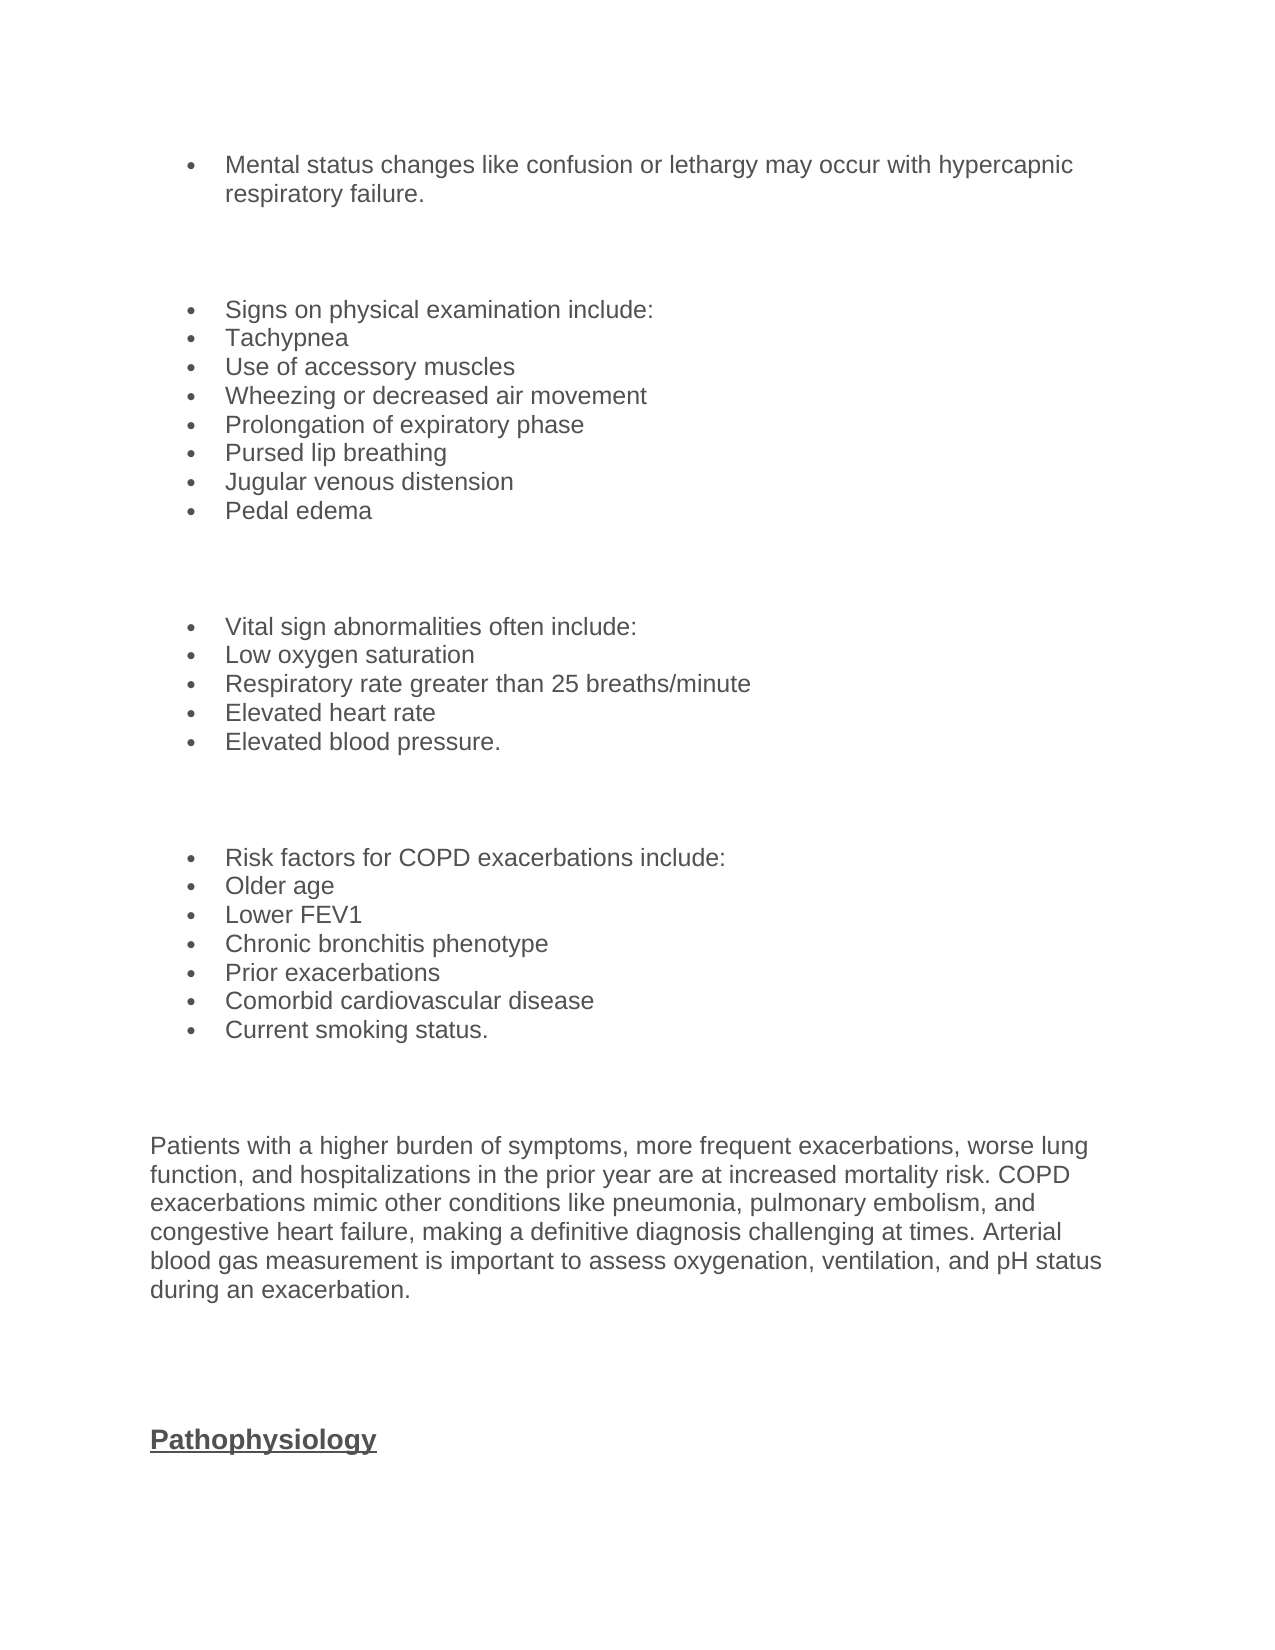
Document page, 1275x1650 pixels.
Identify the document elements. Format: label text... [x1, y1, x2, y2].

list Pedal edema [187, 496, 1125, 524]
list Jugular venous distension [187, 467, 1125, 496]
list Chronic bronchitis phenotype [187, 929, 1125, 957]
list Prolongation of expiratory phase [187, 409, 1125, 438]
list Use of accessory muscles [187, 352, 1125, 381]
list Elevated heart rate [187, 698, 1125, 727]
list Elevated blood pressure. [187, 727, 1125, 755]
list Risk factors for COPD exacerbations include: [187, 842, 1125, 871]
list Lower FEV1 [187, 900, 1125, 929]
list Older age [187, 871, 1125, 900]
list Prior exacerbations [187, 957, 1125, 986]
text Patients with a higher burden of symptoms, more frequent exacerbations, worse lung function, and hospitalizations in the prior year are at increased mortality risk. COPD exacerbations mimic other conditions like pneumonia, pulmonary embolism, and congestive heart failure, making a definitive diagnosis challenging at times. Arterial blood gas measurement is important to assess oxygenation, ventilation, and pH status during an exacerbation. [150, 1131, 1125, 1303]
list Current smoking status. [187, 1015, 1125, 1044]
list Vital sign abnormalities often include: [187, 612, 1125, 640]
list Mental status changes like confusion or lethargy may occur with hypercapnic respiratory failure. [187, 150, 1125, 207]
list Pursed lip breathing [187, 438, 1125, 467]
list Respiratory rate greater than 25 breaths/minute [187, 669, 1125, 698]
list Wheezing or decreased air movement [187, 381, 1125, 409]
list Comorbid cardiovascular disease [187, 986, 1125, 1015]
text Pathophysiology [150, 1390, 1125, 1455]
list Low oxygen saturation [187, 640, 1125, 669]
list Tachypnea [187, 323, 1125, 352]
list Signs on physical examination include: [187, 294, 1125, 323]
